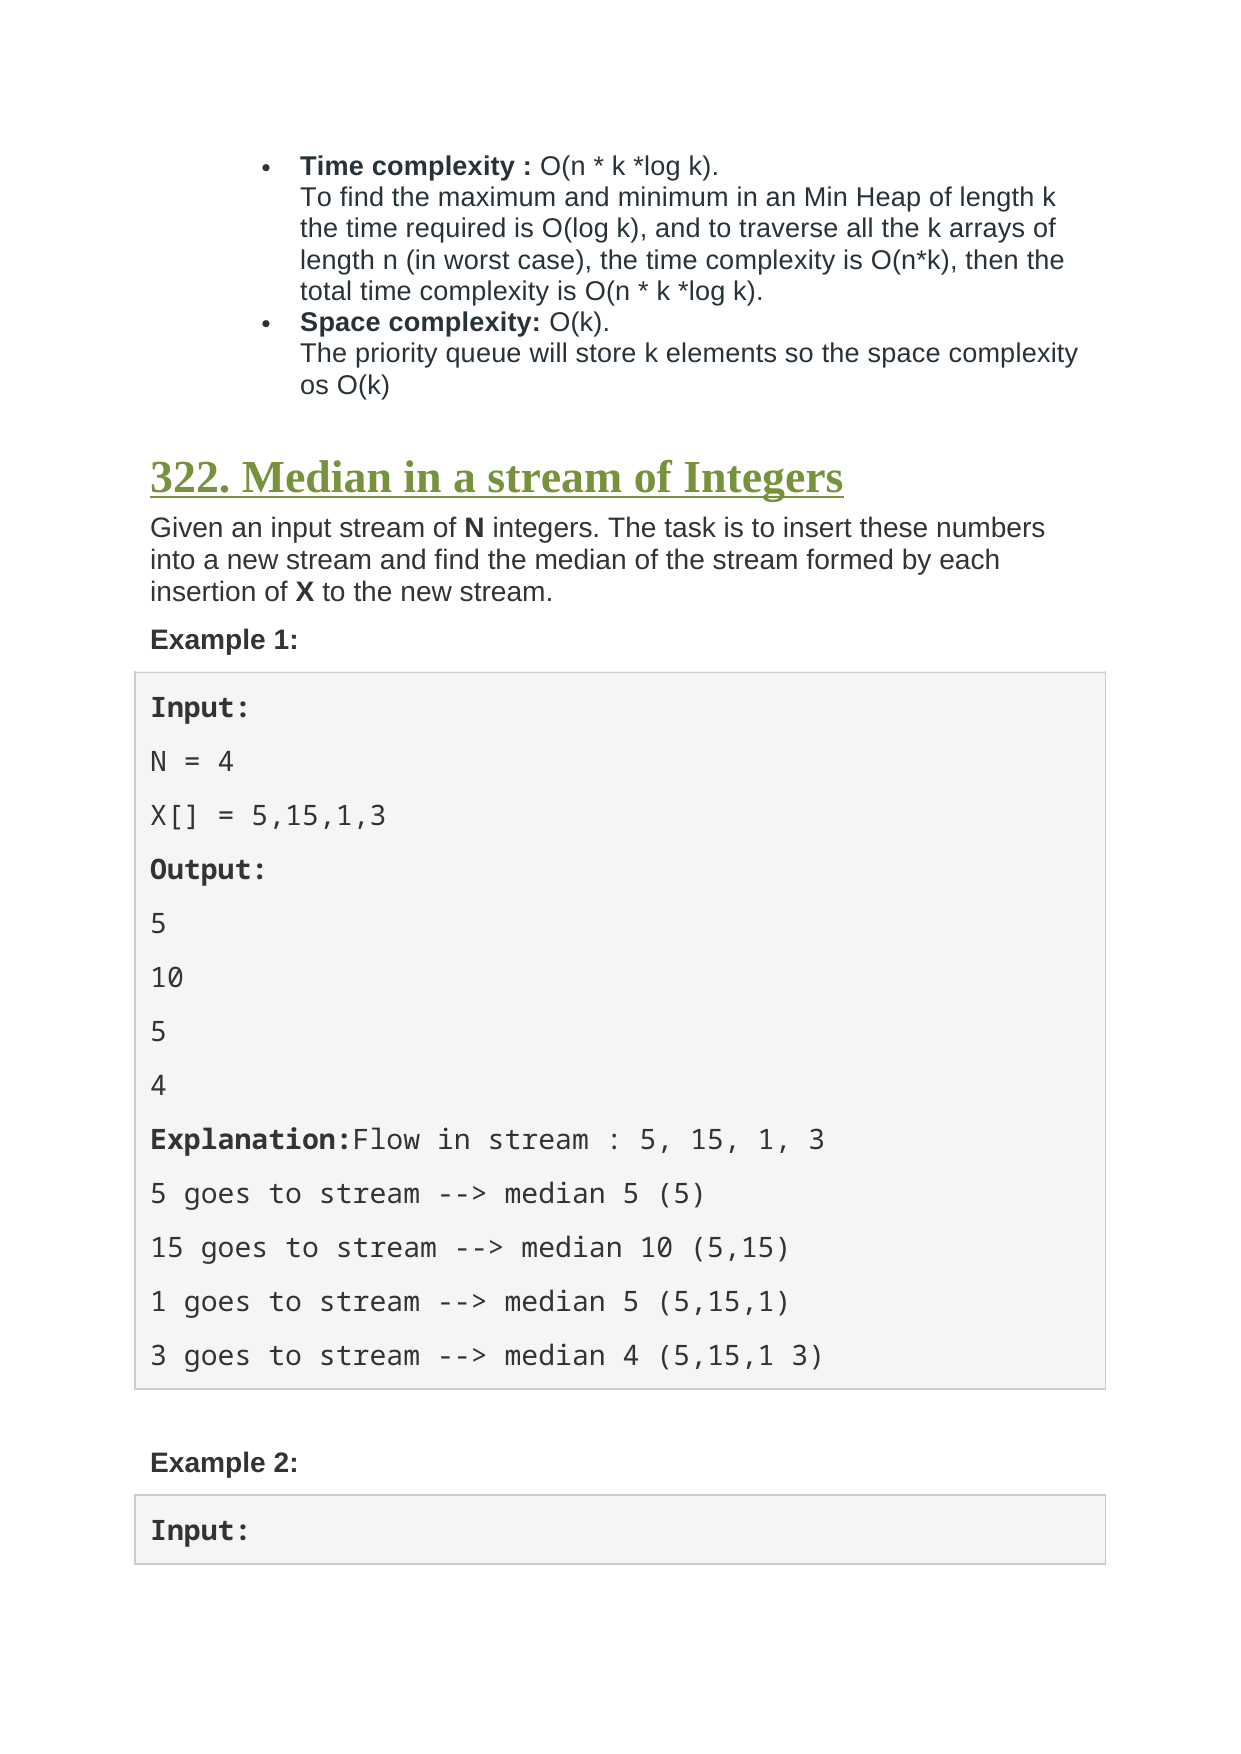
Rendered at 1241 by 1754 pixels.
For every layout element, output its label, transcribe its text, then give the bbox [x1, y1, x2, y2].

text 4 [136, 1049, 1105, 1103]
text 5 [136, 887, 1105, 941]
list Time complexity : O(n * k *log k). To find the maximum and minimum in an Min Heap of length k the time required is O(log k), and to traverse all the k arrays of length n (in worst case), the time complexity is O(n*k), then the total time complexity is O(n * k *log k). [262, 150, 1090, 306]
text Output: [136, 833, 1105, 887]
text Example 2: [150, 1446, 1090, 1478]
text Input: [136, 673, 1105, 725]
text Example 1: [150, 623, 1090, 656]
text N = 4 [136, 725, 1105, 779]
text 5 goes to stream --> median 5 (5) [136, 1157, 1105, 1211]
text 3 goes to stream --> median 4 (5,15,1 3) [136, 1319, 1105, 1388]
text Input: [136, 1496, 1105, 1563]
text 5 [136, 995, 1105, 1049]
subtitle 322. Median in a stream of Integers [150, 450, 1090, 503]
text Explanation:Flow in stream : 5, 15, 1, 3 [136, 1103, 1105, 1157]
text 15 goes to stream --> median 10 (5,15) [136, 1211, 1105, 1265]
text X[] = 5,15,1,3 [136, 779, 1105, 833]
text 1 goes to stream --> median 5 (5,15,1) [136, 1265, 1105, 1319]
text 10 [136, 941, 1105, 995]
list Space complexity: O(k). The priority queue will store k elements so the space complexity os O(k) [262, 306, 1090, 400]
text Given an input stream of N integers. The task is to insert these numbers into a new stream and find the median of the stream formed by each insertion of X to the new stream. [150, 511, 1090, 608]
